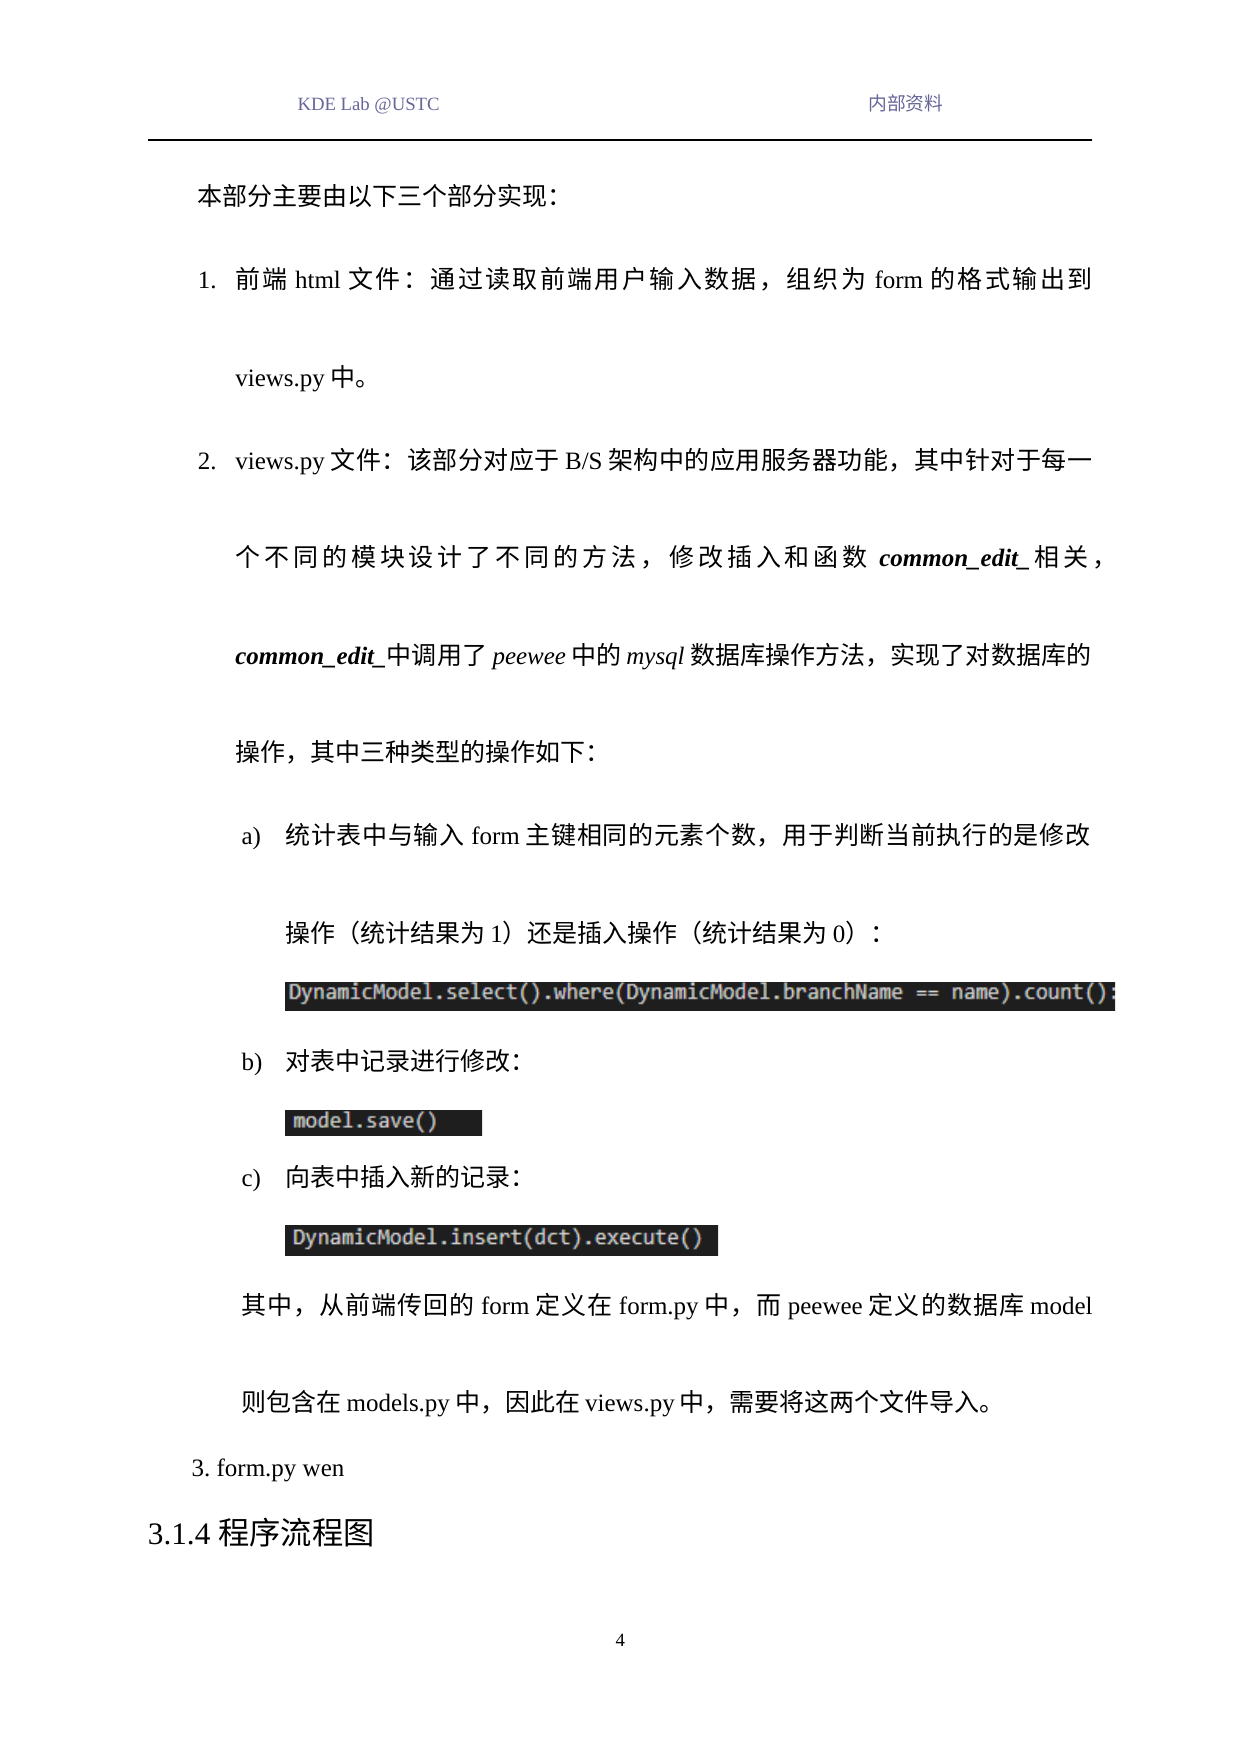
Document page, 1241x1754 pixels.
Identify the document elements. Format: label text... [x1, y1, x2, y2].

list views.py文件：该部分对应于B/S架构中的应用服务器功能，其中针对于每一个不同的模块设计了不同的方法，修改插入和函数common_edit_相关，common_edit_中调用了peewee中的mysql数据库操作方法，实现了对数据库的操作，其中三种类型的操作如下： [198, 426, 1092, 783]
list 前端html文件：通过读取前端用户输入数据，组织为form的格式输出到views.py中。 [198, 245, 1092, 408]
list 向表中插入新的记录： [241, 1143, 1092, 1208]
list 统计表中与输入form主键相同的元素个数，用于判断当前执行的是修改操作（统计结果为1）还是插入操作（统计结果为0）： [241, 801, 1092, 964]
picture [285, 1225, 719, 1256]
text 本部分主要由以下三个部分实现： [148, 162, 1092, 227]
list 对表中记录进行修改： [241, 1027, 1092, 1092]
text 3. form.py wen [148, 1452, 1092, 1484]
text 其中，从前端传回的form定义在form.py中，而peewee定义的数据库model则包含在models.py中，因此在views.py中，需要将这两个文件导入。 [241, 1271, 1092, 1433]
text 3.1.4 程序流程图 [148, 1498, 1092, 1563]
picture [285, 982, 1116, 1011]
picture [285, 1110, 483, 1136]
